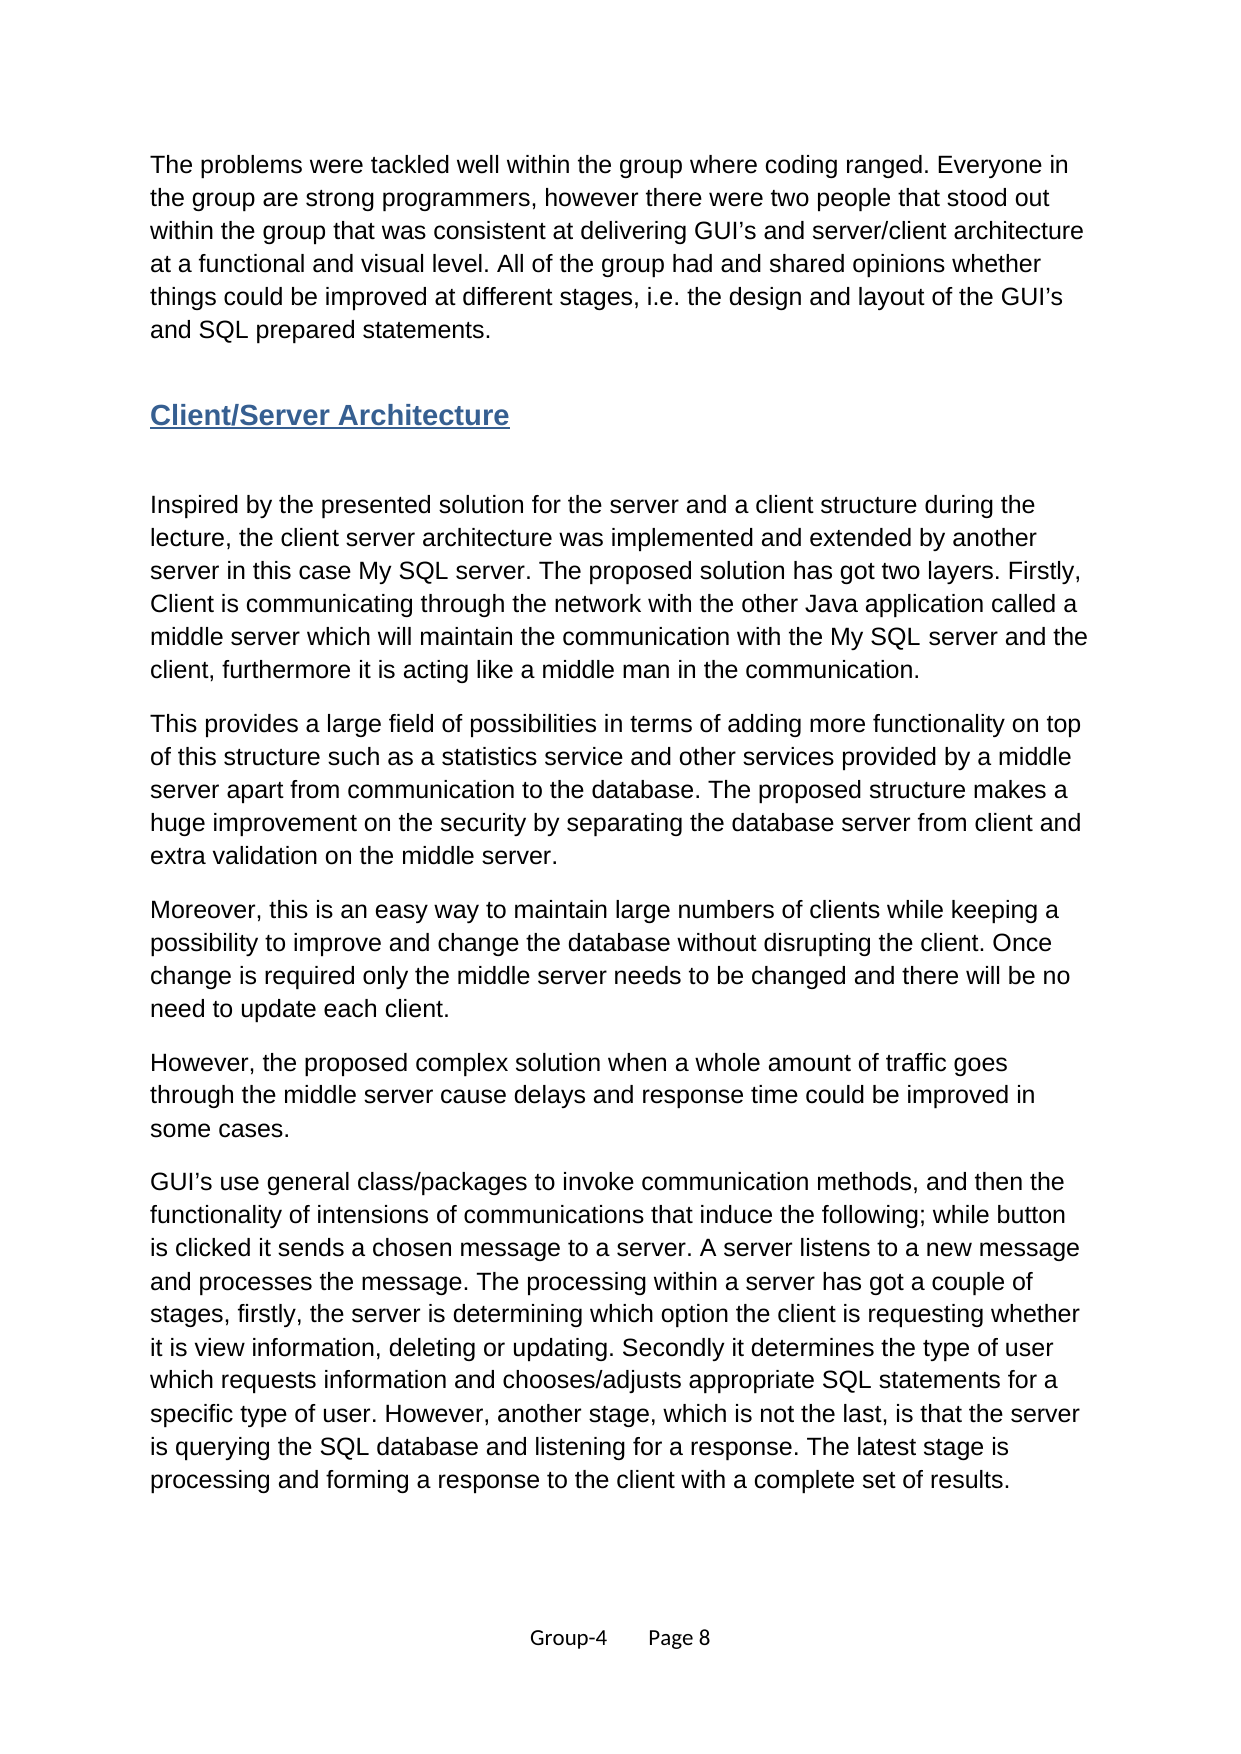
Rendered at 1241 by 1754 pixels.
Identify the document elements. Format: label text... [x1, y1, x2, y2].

text Inspired by the presented solution for the server and a client structure during the lecture, the client server architecture was implemented and extended by another server in this case My SQL server. The proposed solution has got two layers. Firstly, Client is communicating through the network with the other Java application called a middle server which will maintain the communication with the My SQL server and the client, furthermore it is acting like a middle man in the communication. [150, 490, 1090, 683]
text The problems were tackled well within the group where coding ranged. Everyone in the group are strong programmers, however there were two people that stood out within the group that was consistent at delivering GUI’s and server/client architecture at a functional and visual level. All of the group had and shared opinions whether things could be improved at different stages, i.e. the design and layout of the GUI’s and SQL prepared statements. [150, 150, 1090, 344]
subtitle Client/Server Architecture [150, 398, 1090, 432]
text This provides a large field of possibilities in terms of adding more functionality on top of this structure such as a statistics service and other services provided by a middle server apart from communication to the database. The proposed structure makes a huge improvement on the security by separating the database server from client and extra validation on the middle server. [150, 709, 1090, 869]
text However, the proposed complex solution when a whole amount of traffic goes through the middle server cause delays and response time could be improved in some cases. [150, 1047, 1090, 1142]
text Moreover, this is an easy way to maintain large numbers of clients while keeping a possibility to improve and change the database without disrupting the client. Once change is required only the middle server needs to be changed and there will be no need to update each client. [150, 894, 1090, 1022]
text GUI’s use general class/packages to invoke communication methods, and then the functionality of intensions of communications that induce the following; while button is clicked it sends a chosen message to a server. A server listens to a new message and processes the message. The processing within a server has got a couple of stages, firstly, the server is determining which option the client is requesting whether it is view information, deleting or updating. Secondly it determines the type of user which requests information and chooses/adjusts appropriate SQL statements for a specific type of user. However, another stage, which is not the last, is that the server is querying the SQL database and listening for a response. The latest stage is processing and forming a response to the client with a complete set of results. [150, 1167, 1090, 1493]
